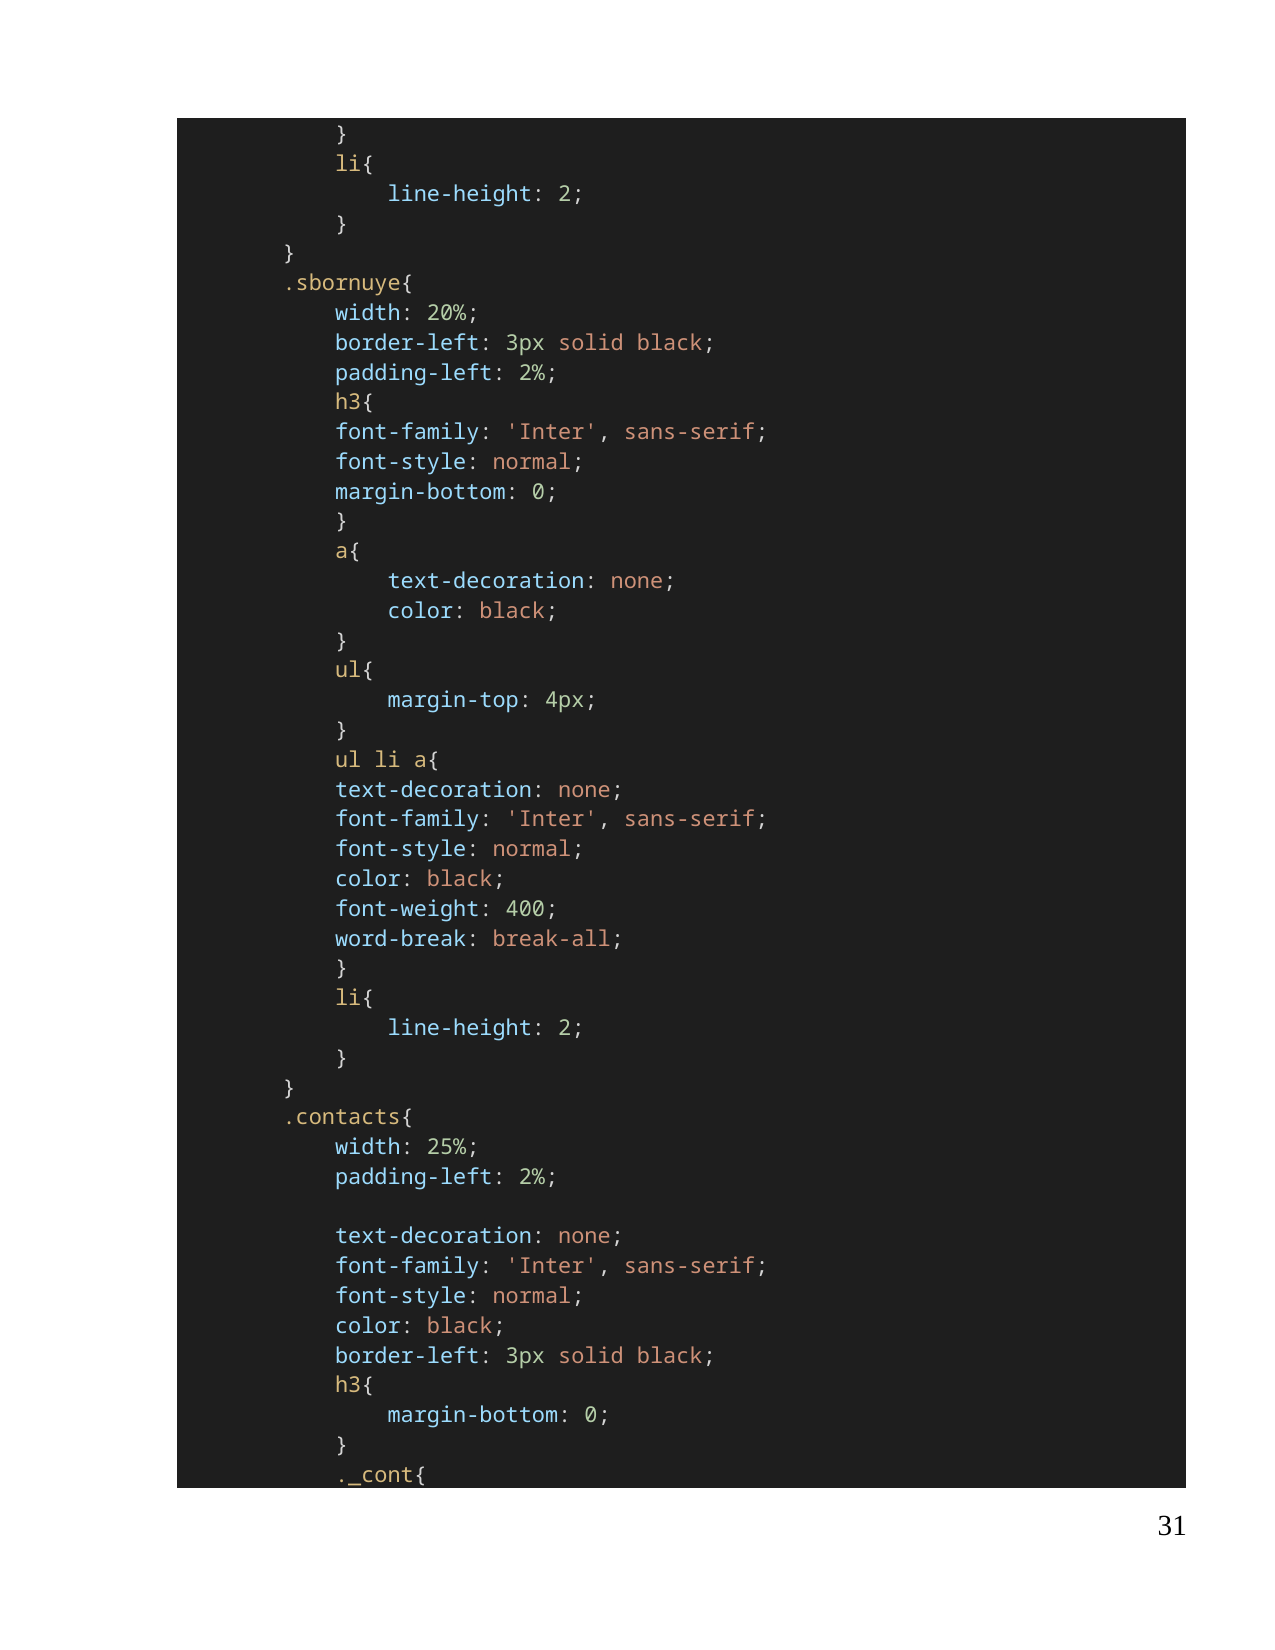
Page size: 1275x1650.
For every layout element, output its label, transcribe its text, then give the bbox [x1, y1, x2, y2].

text font-weight: 400; [177, 893, 1186, 922]
text width: 25%; [177, 1131, 1186, 1161]
text border-left: 3px solid black; [177, 327, 1186, 356]
text } [177, 118, 1186, 148]
text li{ [177, 982, 1186, 1012]
text } [177, 714, 1186, 744]
text } [177, 1042, 1186, 1071]
text } [177, 952, 1186, 982]
text a{ [177, 535, 1186, 565]
text } [177, 207, 1186, 237]
text } [177, 1071, 1186, 1101]
text } [177, 237, 1186, 267]
text li{ [177, 148, 1186, 178]
text text-decoration: none; [177, 1220, 1186, 1250]
text margin-bottom: 0; [177, 1399, 1186, 1429]
text font-family: 'Inter', sans-serif; [177, 416, 1186, 446]
text text-decoration: none; [177, 773, 1186, 803]
text h3{ [177, 1369, 1186, 1399]
text font-style: normal; [177, 1280, 1186, 1310]
text font-family: 'Inter', sans-serif; [177, 803, 1186, 833]
text ._cont{ [177, 1459, 1186, 1488]
text margin-bottom: 0; [177, 476, 1186, 505]
text padding-left: 2%; [177, 1161, 1186, 1191]
text word-break: break-all; [177, 922, 1186, 952]
text } [177, 1429, 1186, 1459]
text ul{ [177, 654, 1186, 684]
text .contacts{ [177, 1101, 1186, 1131]
text h3{ [177, 386, 1186, 416]
text font-style: normal; [177, 833, 1186, 863]
text .sbornuye{ [177, 267, 1186, 297]
text } [177, 505, 1186, 535]
text font-style: normal; [177, 446, 1186, 476]
text border-left: 3px solid black; [177, 1339, 1186, 1369]
text color: black; [177, 863, 1186, 893]
text line-height: 2; [177, 178, 1186, 207]
text text-decoration: none; [177, 565, 1186, 595]
text padding-left: 2%; [177, 356, 1186, 386]
text color: black; [177, 1310, 1186, 1339]
text } [177, 624, 1186, 654]
text line-height: 2; [177, 1012, 1186, 1042]
text margin-top: 4px; [177, 684, 1186, 714]
text font-family: 'Inter', sans-serif; [177, 1250, 1186, 1280]
text ul li a{ [177, 744, 1186, 773]
text color: black; [177, 595, 1186, 624]
text width: 20%; [177, 297, 1186, 327]
